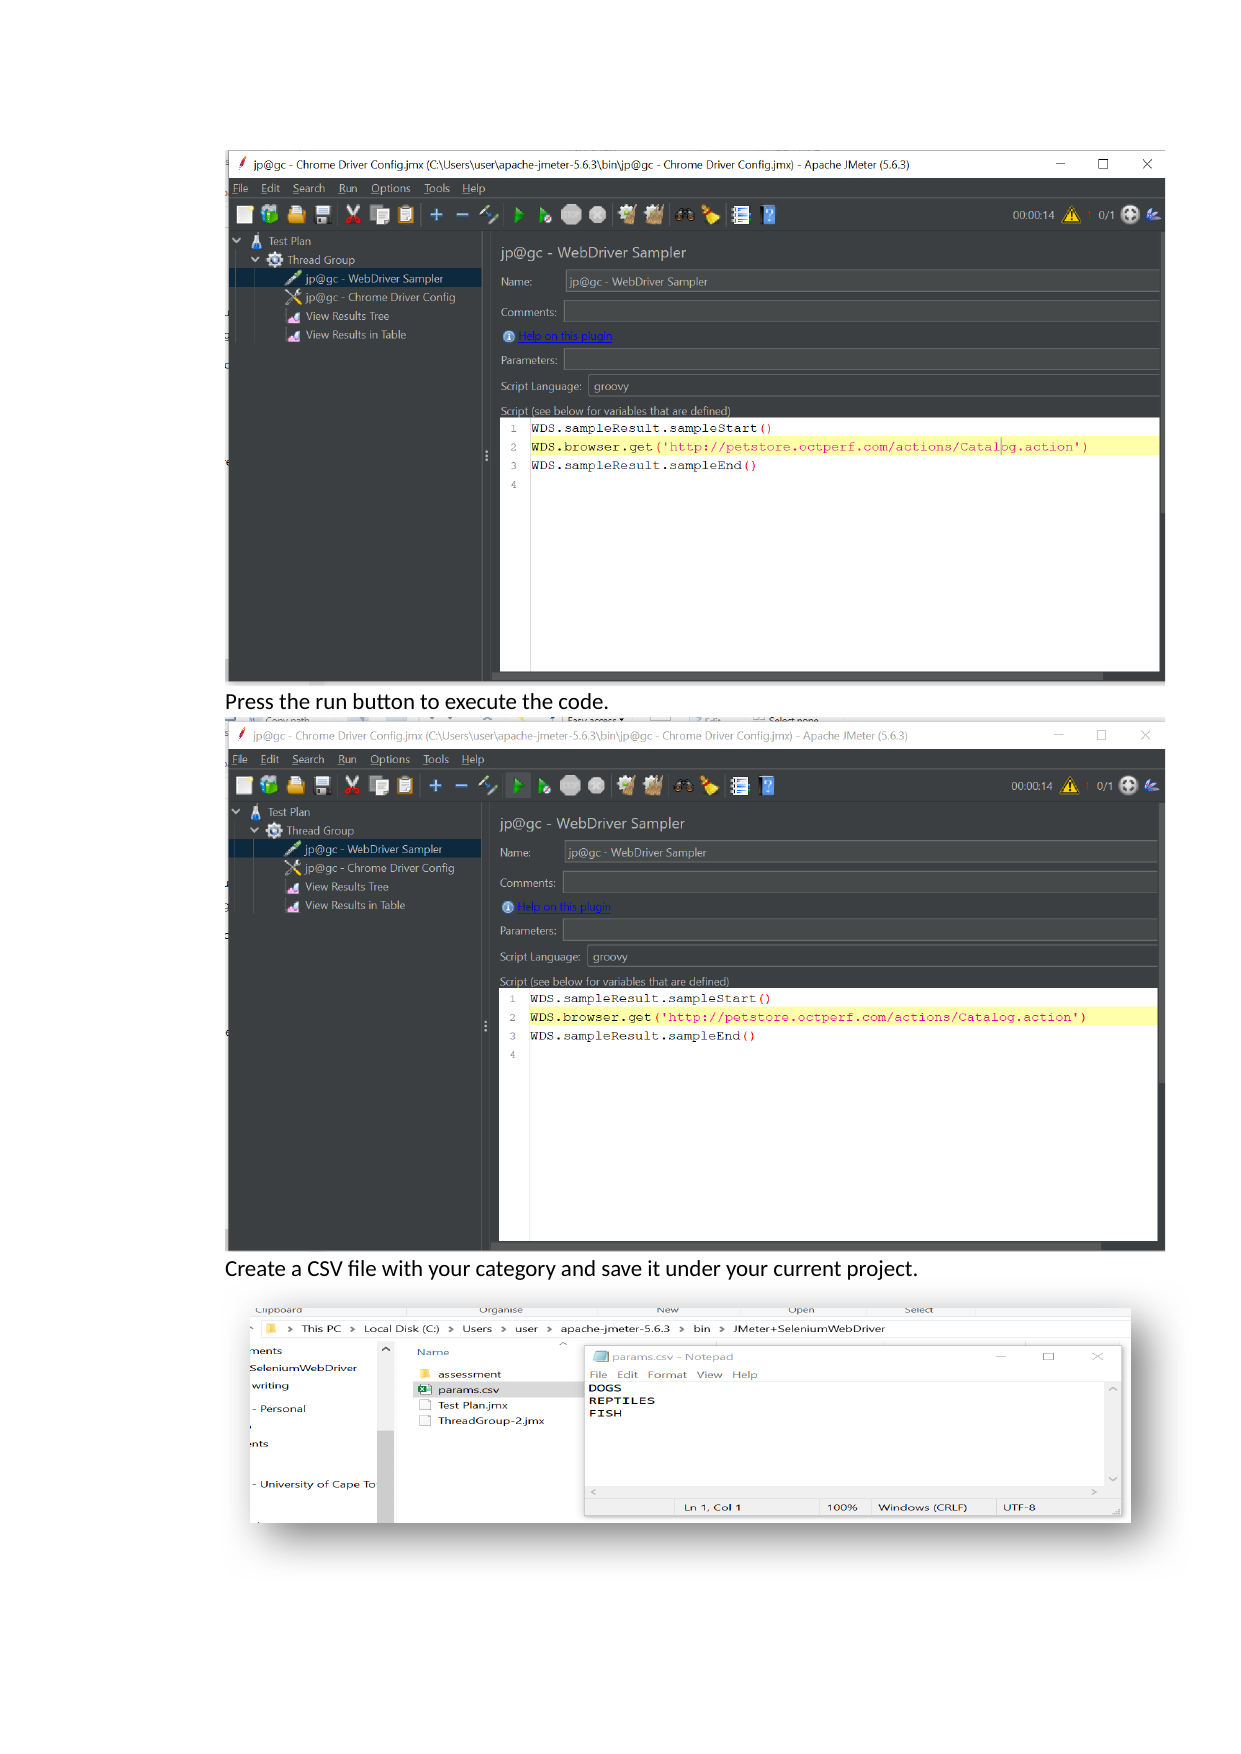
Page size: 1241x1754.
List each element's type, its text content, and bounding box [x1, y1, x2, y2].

picture [225, 717, 1166, 1252]
list Press the run button to execute the code. [225, 687, 1090, 715]
list Create a CSV file with your category and save it under your current project. [225, 1254, 1090, 1282]
picture [250, 1308, 1131, 1523]
picture [225, 150, 1166, 686]
